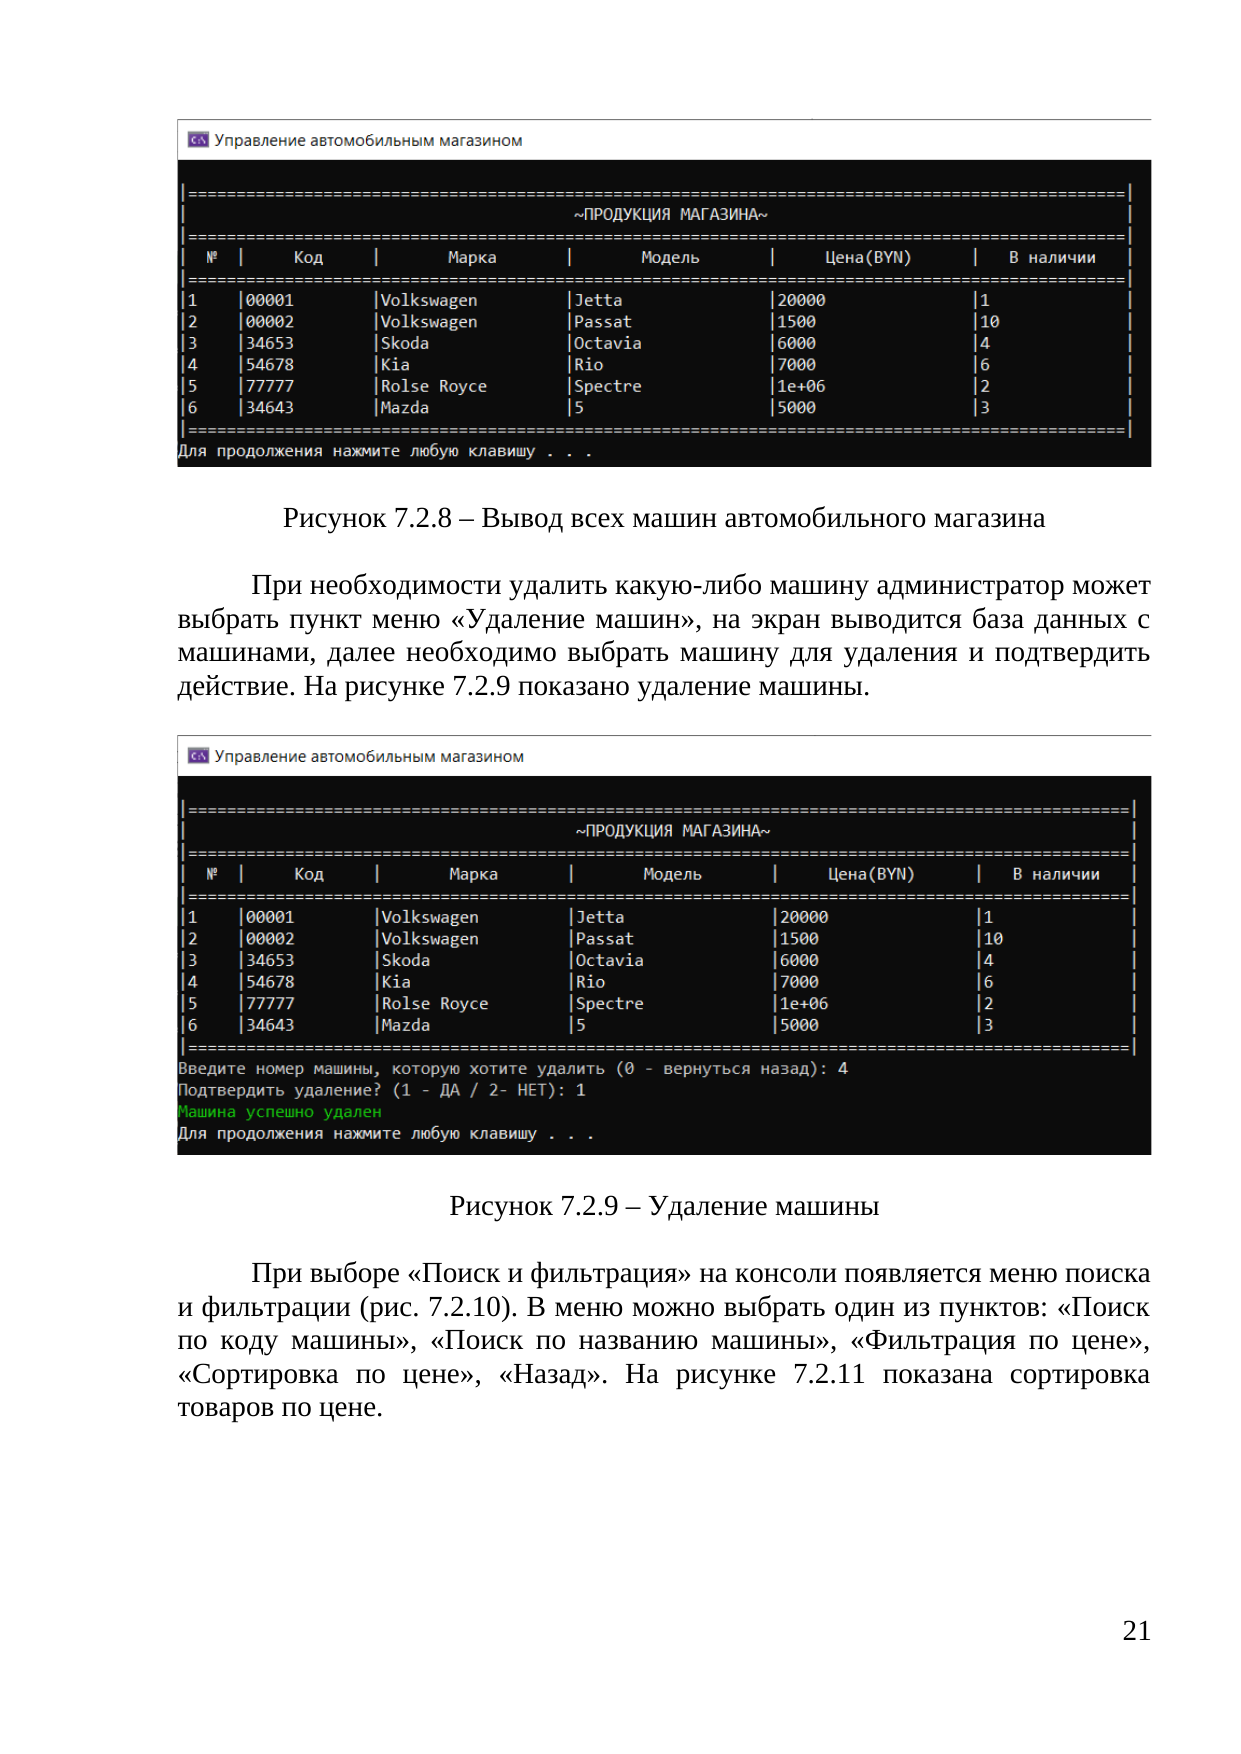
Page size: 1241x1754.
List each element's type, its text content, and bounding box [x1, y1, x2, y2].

text При необходимости удалить какую-либо машину администратор может выбрать пункт меню «Удаление машин», на экран выводится база данных с машинами, далее необходимо выбрать машину для удаления и подтвердить действие. На рисунке 7.2.9 показано удаление машины. [177, 567, 1152, 702]
picture [177, 118, 1152, 467]
text При выборе «Поиск и фильтрация» на консоли появляется меню поиска и фильтрации (рис. 7.2.10). В меню можно выбрать один из пунктов: «Поиск по коду машины», «Поиск по названию машины», «Фильтрация по цене», «Сортировка по цене», «Назад». На рисунке 7.2.11 показана сортировка товаров по цене. [177, 1255, 1152, 1423]
picture [177, 735, 1152, 1155]
text Рисунок 7.2.9 – Удаление машины [177, 1188, 1152, 1222]
text Рисунок 7.2.8 – Вывод всех машин автомобильного магазина [177, 500, 1152, 534]
